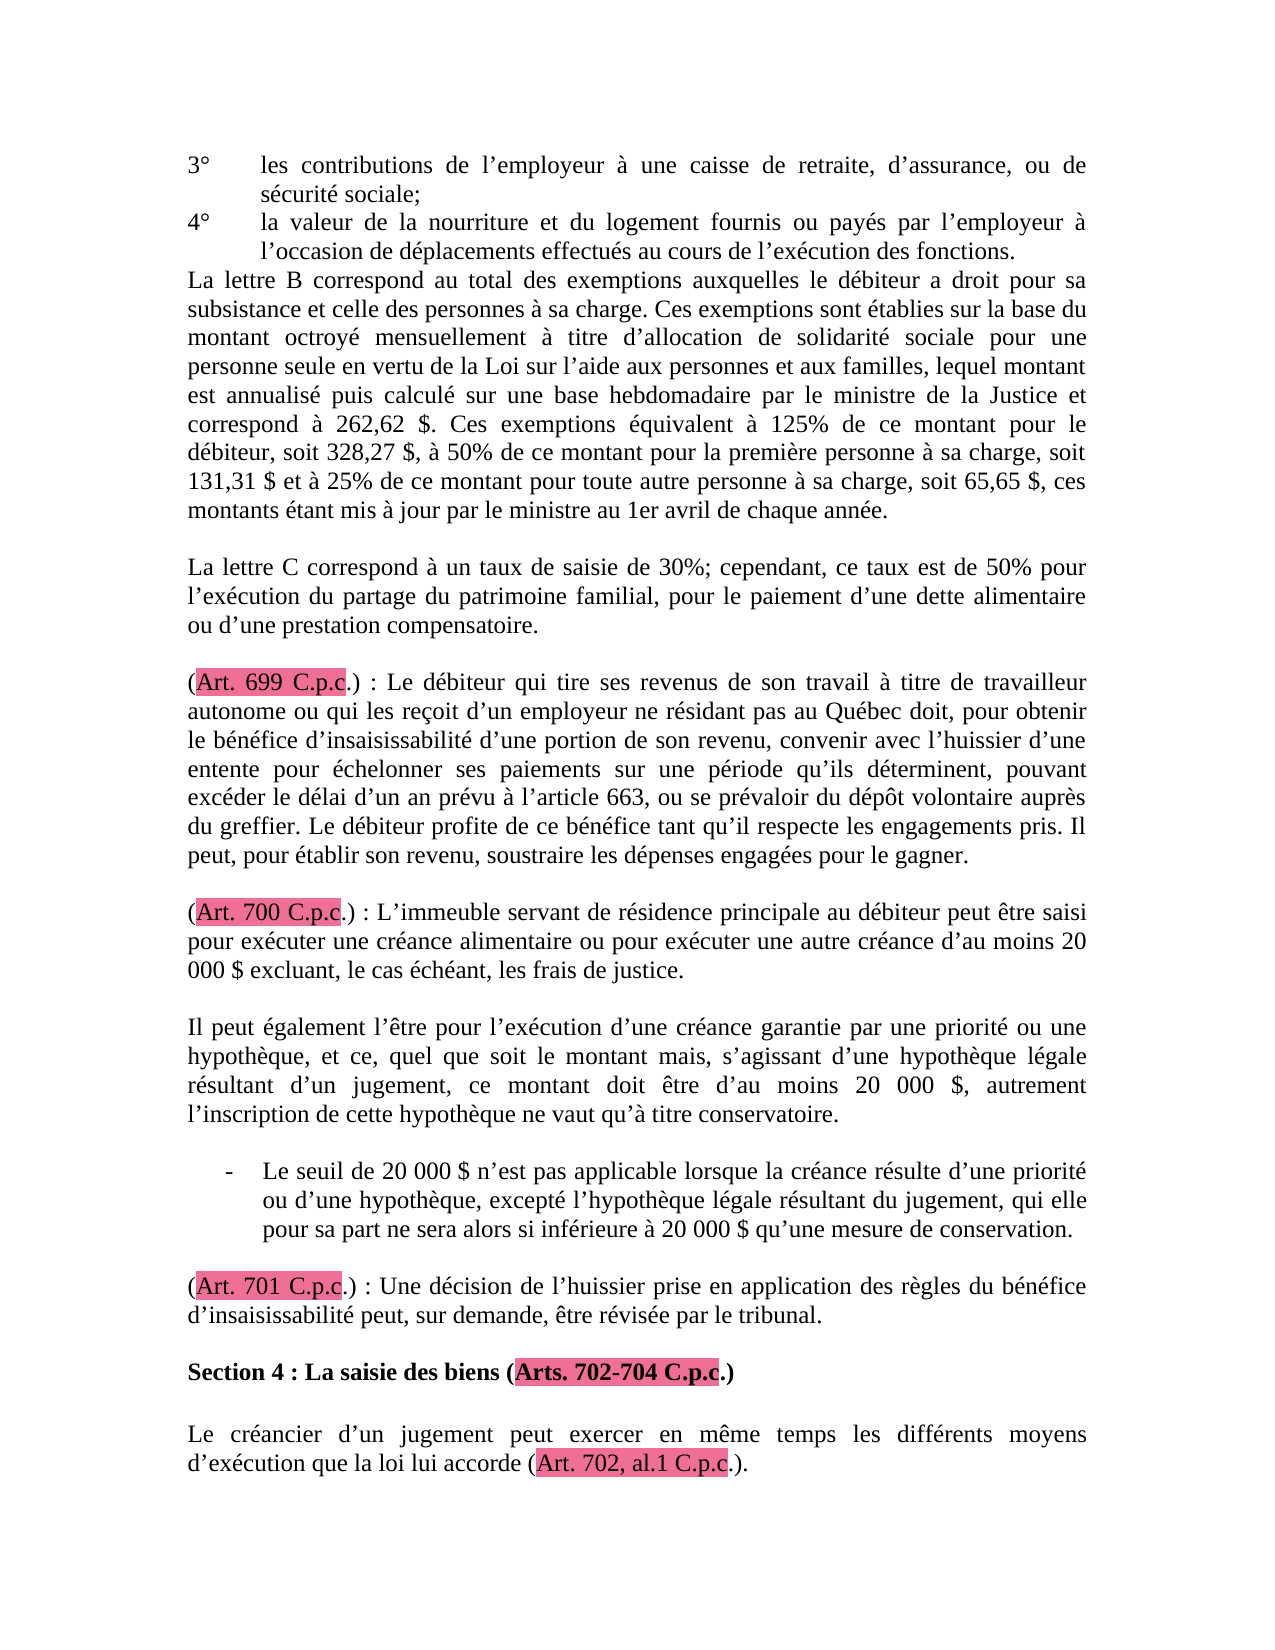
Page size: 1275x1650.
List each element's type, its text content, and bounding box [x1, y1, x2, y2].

text Le créancier d’un jugement peut exercer en même temps les différents moyens d’exécution que la loi lui accorde (Art. 702, al.1 C.p.c.). [187, 1419, 1087, 1477]
text 4° la valeur de la nourriture et du logement fournis ou payés par l’employeur à l’occasion de déplacements effectués au cours de l’exécution des fonctions. [187, 207, 1087, 265]
text (Art. 701 C.p.c.) : Une décision de l’huissier prise en application des règles du bénéfice d’insaisissabilité peut, sur demande, être révisée par le tribunal. [187, 1271, 1087, 1329]
text (Art. 700 C.p.c.) : L’immeuble servant de résidence principale au débiteur peut être saisi pour exécuter une créance alimentaire ou pour exécuter une autre créance d’au moins 20 000 $ excluant, le cas échéant, les frais de justice. [187, 897, 1087, 984]
list Le seuil de 20 000 $ n’est pas applicable lorsque la créance résulte d’une priorité ou d’une hypothèque, excepté l’hypothèque légale résultant du jugement, qui elle pour sa part ne sera alors si inférieure à 20 000 $ qu’une mesure de conservation. [225, 1156, 1087, 1242]
text (Art. 699 C.p.c.) : Le débiteur qui tire ses revenus de son travail à titre de travailleur autonome ou qui les reçoit d’un employeur ne résidant pas au Québec doit, pour obtenir le bénéfice d’insaisissabilité d’une portion de son revenu, convenir avec l’huissier d’une entente pour échelonner ses paiements sur une période qu’ils déterminent, pouvant excéder le délai d’un an prévu à l’article 663, ou se prévaloir du dépôt volontaire auprès du greffier. Le débiteur profite de ce bénéfice tant qu’il respecte les engagements pris. Il peut, pour établir son revenu, soustraire les dépenses engagées pour le gagner. [187, 667, 1087, 869]
text La lettre C correspond à un taux de saisie de 30%; cependant, ce taux est de 50% pour l’exécution du partage du patrimoine familial, pour le paiement d’une dette alimentaire ou d’une prestation compensatoire. [187, 552, 1087, 639]
text La lettre B correspond au total des exemptions auxquelles le débiteur a droit pour sa subsistance et celle des personnes à sa charge. Ces exemptions sont établies sur la base du montant octroyé mensuellement à titre d’allocation de solidarité sociale pour une personne seule en vertu de la Loi sur l’aide aux personnes et aux familles, lequel montant est annualisé puis calculé sur une base hebdomadaire par le ministre de la Justice et correspond à 262,62 $. Ces exemptions équivalent à 125% de ce montant pour le débiteur, soit 328,27 $, à 50% de ce montant pour la première personne à sa charge, soit 131,31 $ et à 25% de ce montant pour toute autre personne à sa charge, soit 65,65 $, ces montants étant mis à jour par le ministre au 1er avril de chaque année. [187, 265, 1087, 524]
text 3° les contributions de l’employeur à une caisse de retraite, d’assurance, ou de sécurité sociale; [187, 150, 1087, 207]
text Il peut également l’être pour l’exécution d’une créance garantie par une priorité ou une hypothèque, et ce, quel que soit le montant mais, s’agissant d’une hypothèque légale résultant d’un jugement, ce montant doit être d’au moins 20 000 $, autrement l’inscription de cette hypothèque ne vaut qu’à titre conservatoire. [187, 1012, 1087, 1127]
subtitle Section 4 : La saisie des biens (Arts. 702-704 C.p.c.) [187, 1357, 1087, 1386]
